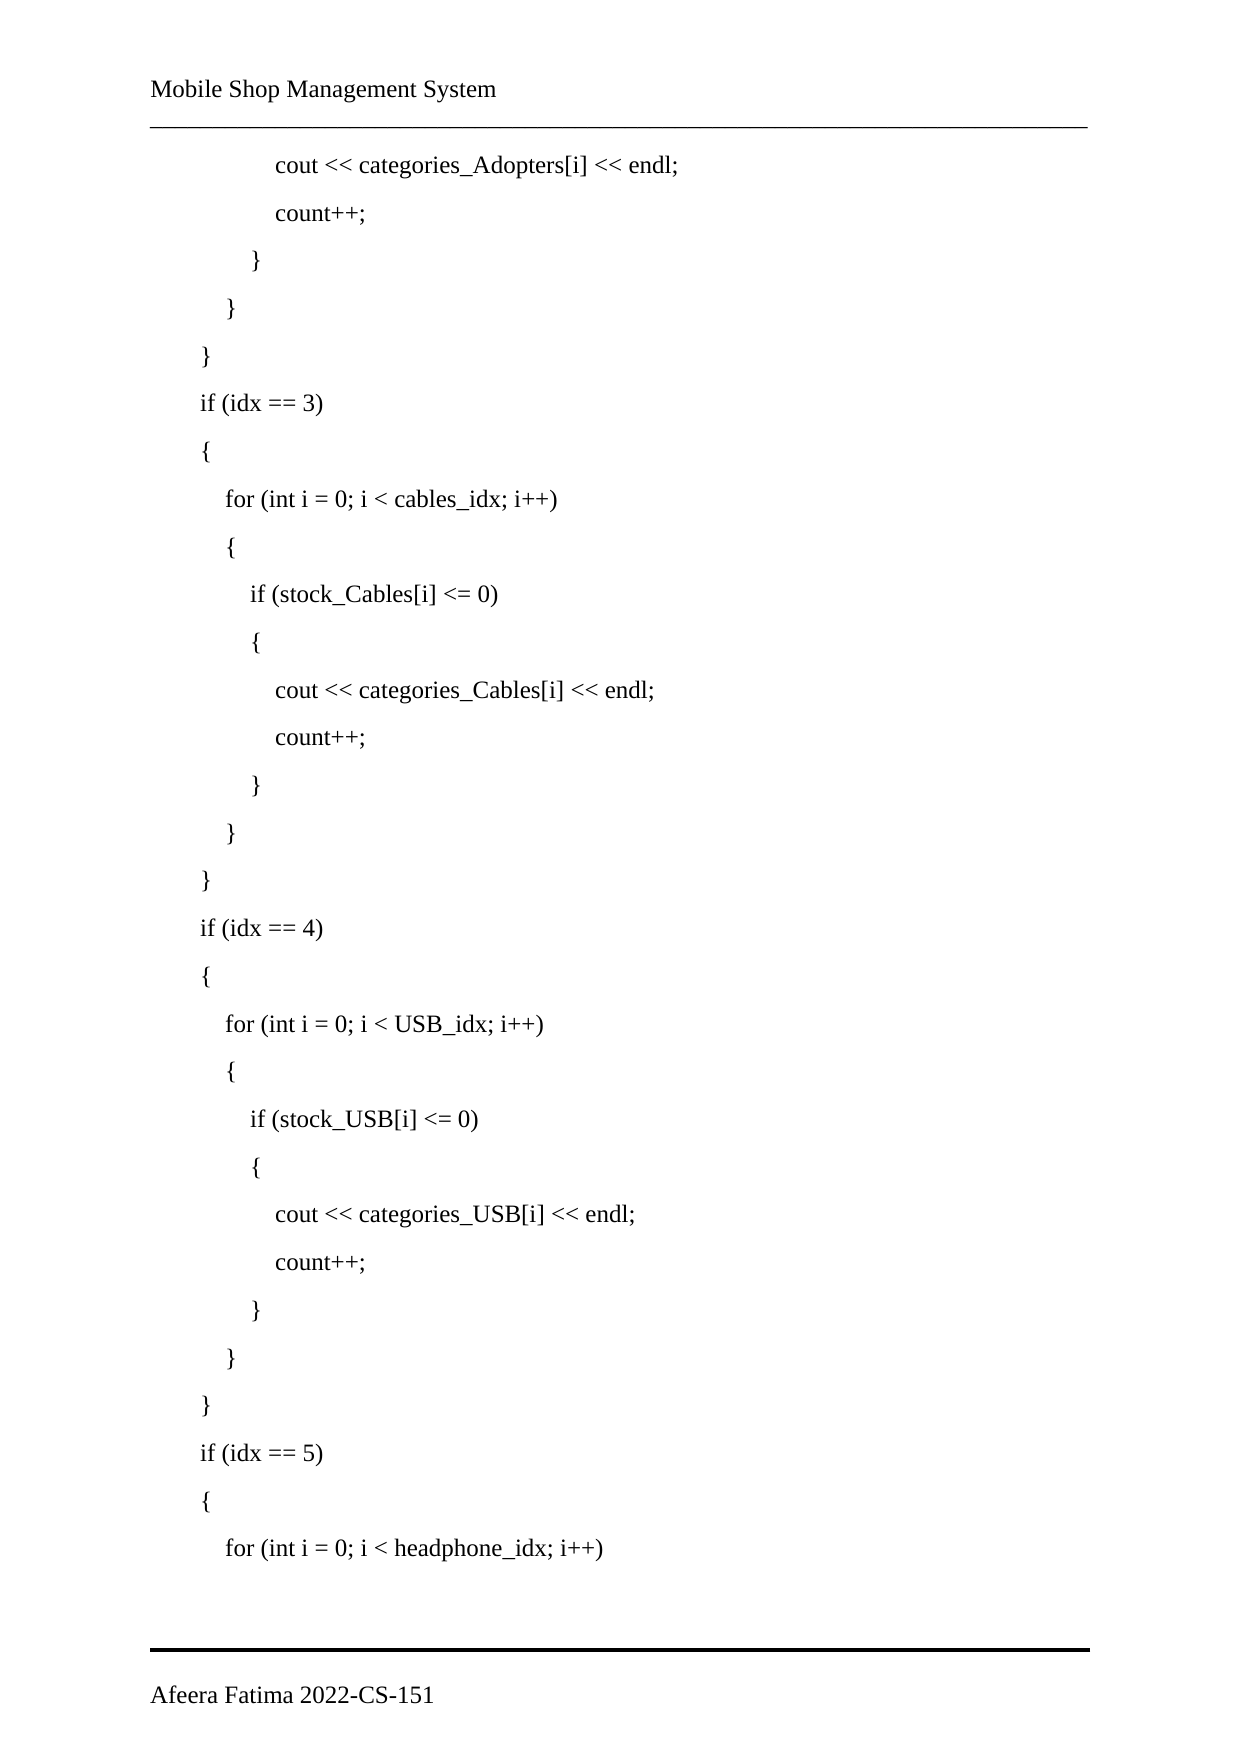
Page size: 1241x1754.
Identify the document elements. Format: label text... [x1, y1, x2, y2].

text } [150, 1295, 1090, 1324]
text } [150, 770, 1090, 799]
text if (stock_Cables[i] <= 0) [150, 579, 1090, 608]
text cout << categories_Adopters[i] << endl; [150, 150, 1090, 179]
text if (idx == 4) [150, 913, 1090, 942]
text if (idx == 5) [150, 1438, 1090, 1467]
text } [150, 1390, 1090, 1419]
text { [150, 961, 1090, 990]
text cout << categories_Cables[i] << endl; [150, 675, 1090, 703]
text for (int i = 0; i < headphone_idx; i++) [150, 1533, 1090, 1562]
text { [150, 1056, 1090, 1085]
text } [150, 866, 1090, 894]
text { [150, 436, 1090, 465]
text } [150, 1343, 1090, 1371]
text count++; [150, 1247, 1090, 1276]
text { [150, 1486, 1090, 1514]
text if (idx == 3) [150, 388, 1090, 417]
text { [150, 627, 1090, 656]
text } [150, 293, 1090, 322]
text } [150, 341, 1090, 369]
text for (int i = 0; i < cables_idx; i++) [150, 484, 1090, 513]
text if (stock_USB[i] <= 0) [150, 1104, 1090, 1133]
text cout << categories_USB[i] << endl; [150, 1199, 1090, 1228]
text { [150, 1152, 1090, 1181]
text count++; [150, 198, 1090, 226]
text count++; [150, 722, 1090, 751]
text } [150, 245, 1090, 274]
text { [150, 532, 1090, 560]
text for (int i = 0; i < USB_idx; i++) [150, 1009, 1090, 1037]
text } [150, 818, 1090, 847]
